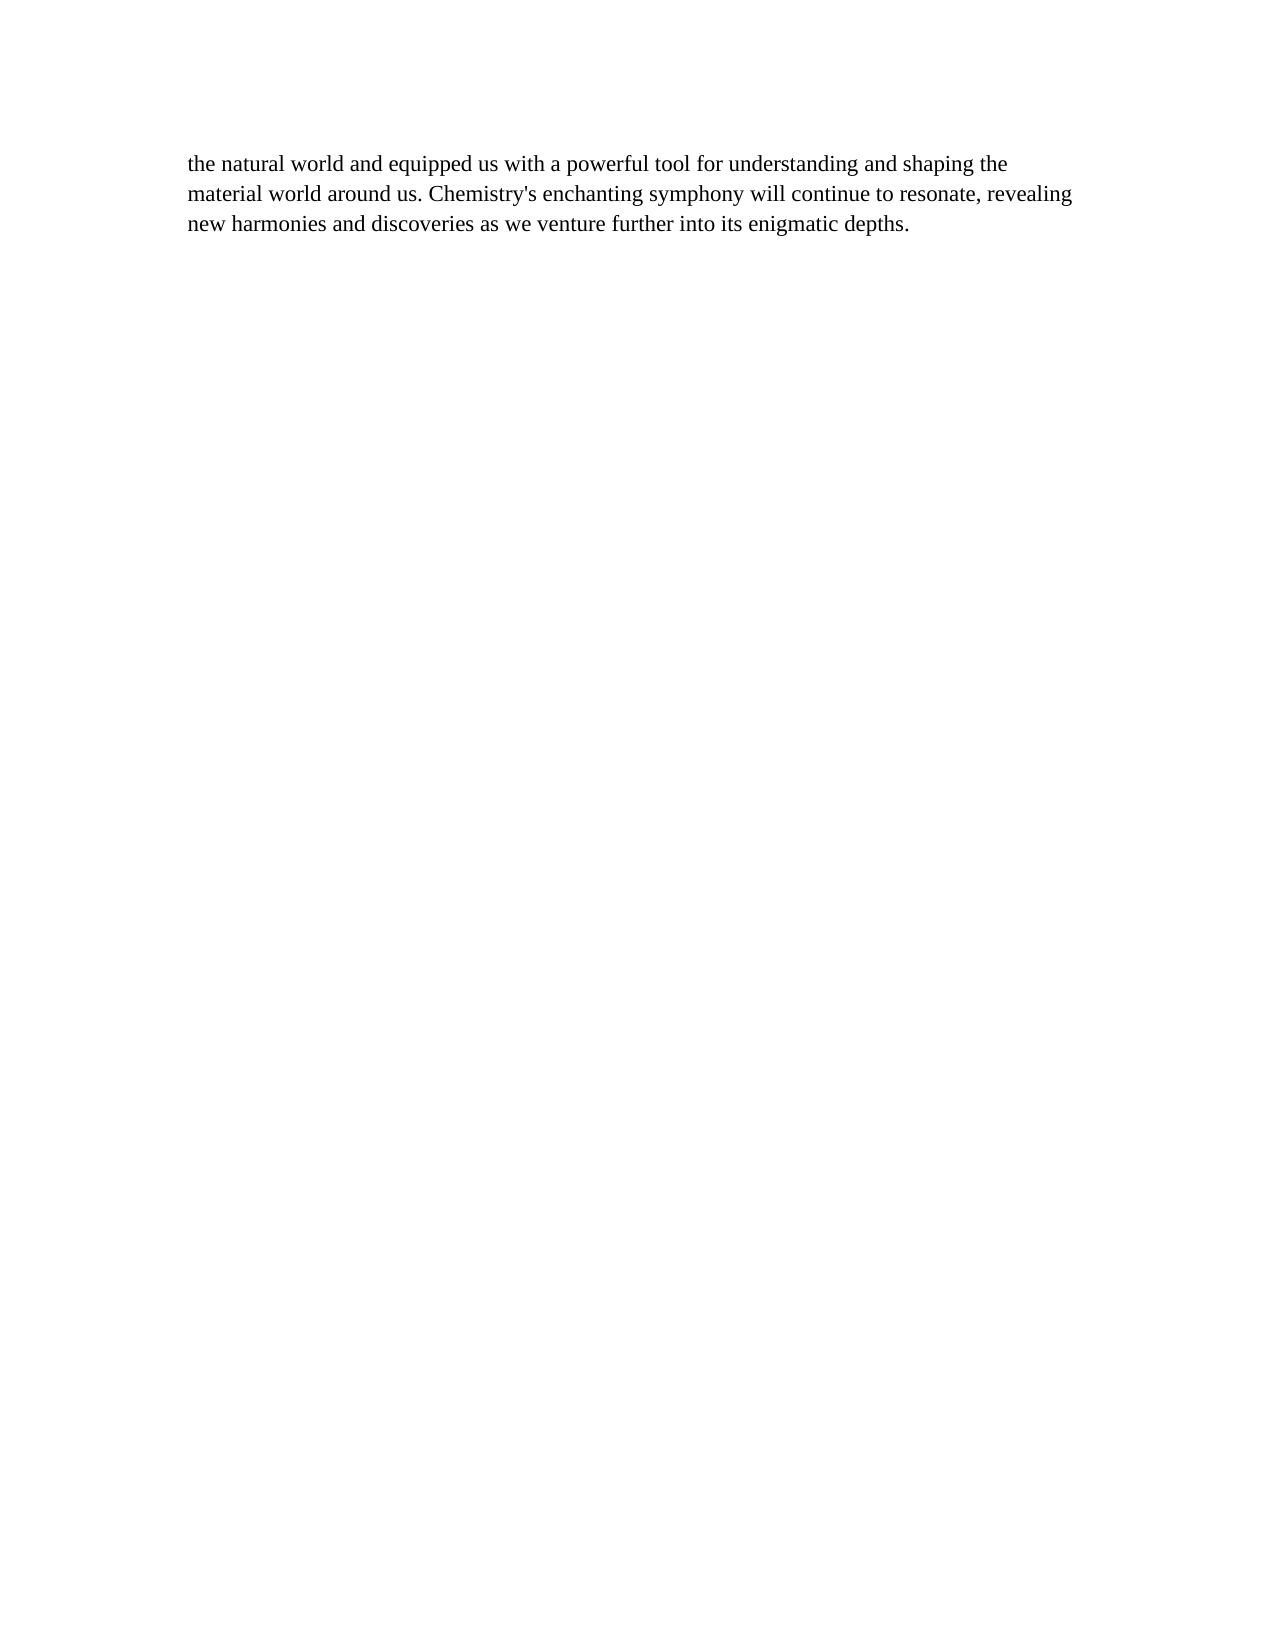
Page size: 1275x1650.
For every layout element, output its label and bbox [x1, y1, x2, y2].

text [187, 150, 1087, 237]
